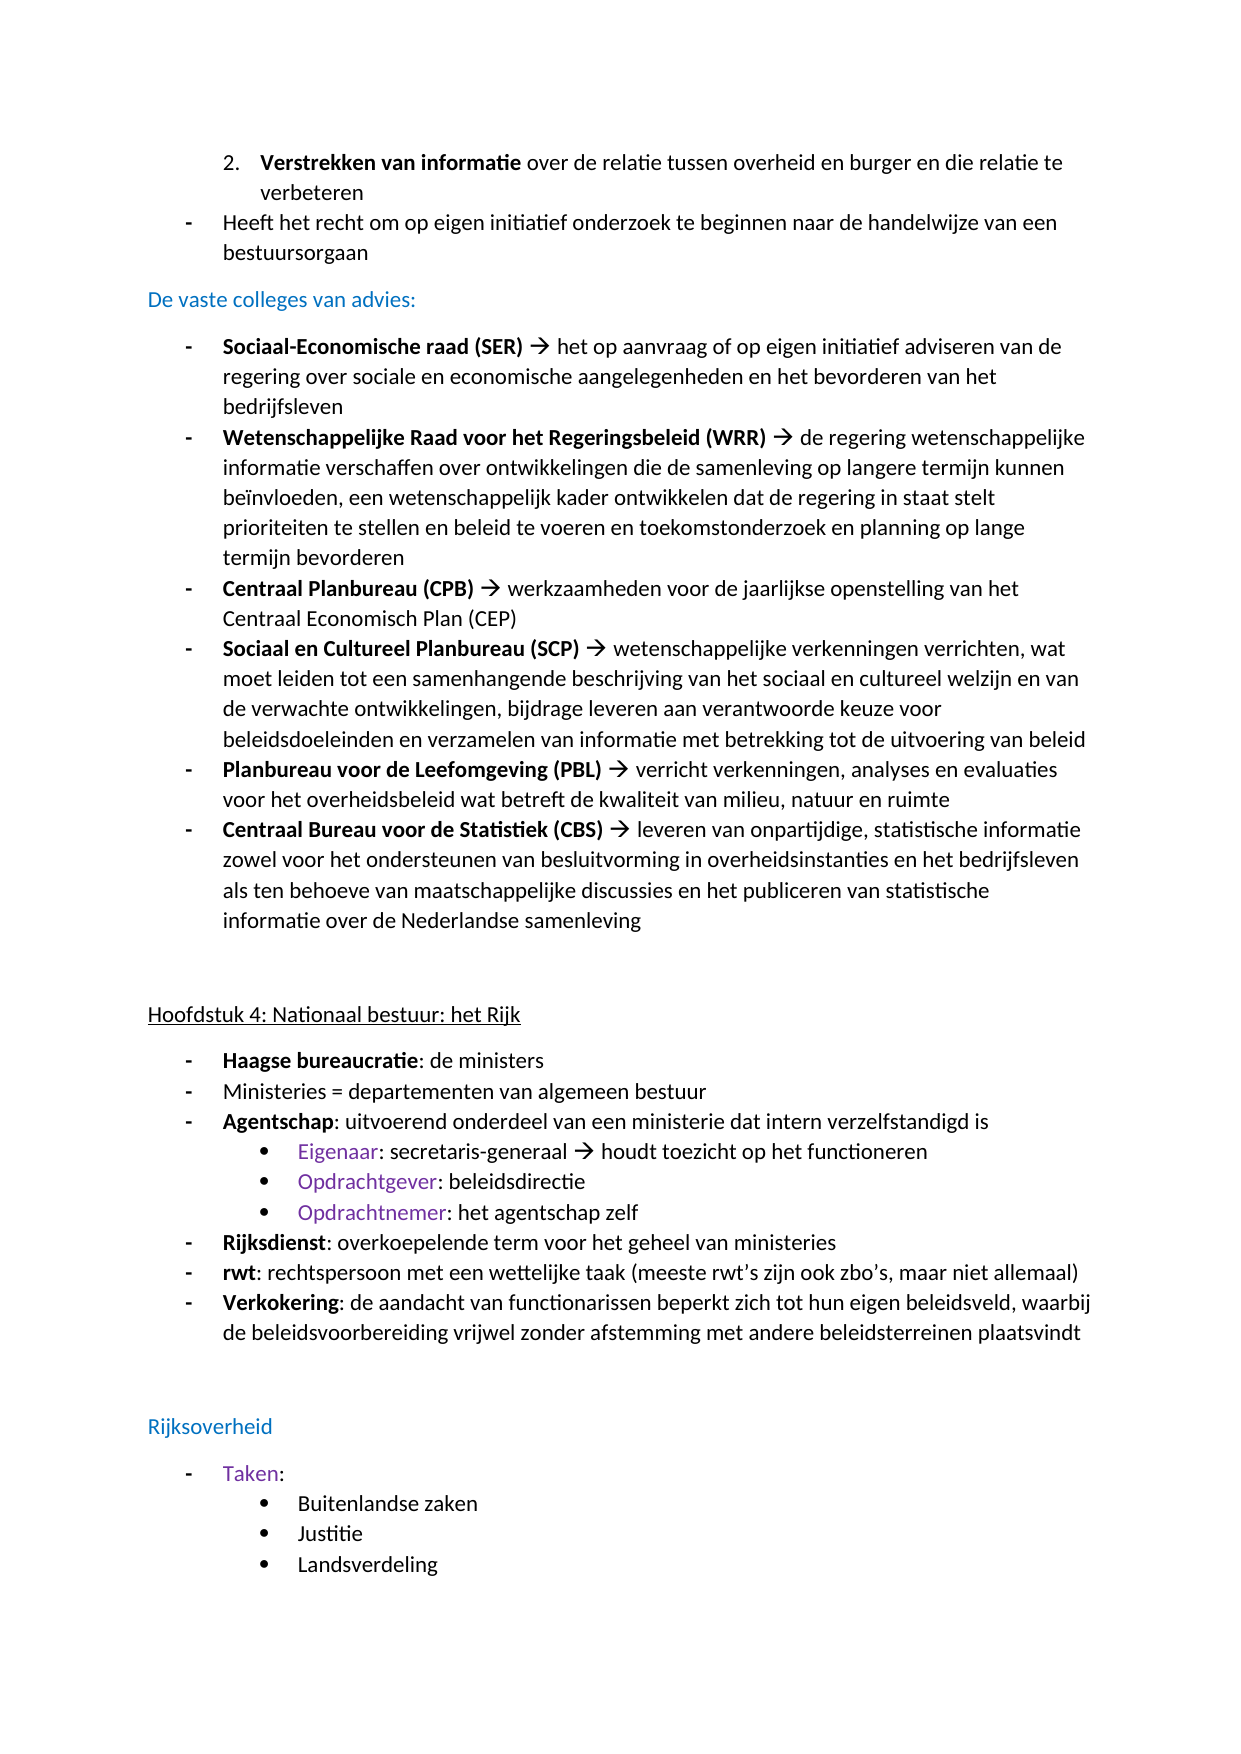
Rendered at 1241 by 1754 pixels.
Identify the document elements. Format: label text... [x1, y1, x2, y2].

list Opdrachtgever: beleidsdirectie [260, 1167, 1093, 1195]
list Agentschap: uitvoerend onderdeel van een ministerie dat intern verzelfstandigd is [185, 1107, 1093, 1135]
list Planbureau voor de Leefomgeving (PBL) verricht verkenningen, analyses en evaluaties voor het overheidsbeleid wat betreft de kwaliteit van milieu, natuur en ruimte [185, 755, 1093, 813]
text Rijksoverheid [148, 1412, 1093, 1440]
list Justitie [260, 1519, 1093, 1547]
list Ministeries = departementen van algemeen bestuur [185, 1077, 1093, 1105]
list Wetenschappelijke Raad voor het Regeringsbeleid (WRR) de regering wetenschappelijke informatie verschaffen over ontwikkelingen die de samenleving op langere termijn kunnen beïnvloeden, een wetenschappelijk kader ontwikkelen dat de regering in staat stelt prioriteiten te stellen en beleid te voeren en toekomstonderzoek en planning op lange termijn bevorderen [185, 423, 1093, 571]
list Sociaal-Economische raad (SER) het op aanvraag of op eigen initiatief adviseren van de regering over sociale en economische aangelegenheden en het bevorderen van het bedrijfsleven [185, 332, 1093, 420]
text De vaste colleges van advies: [148, 285, 1093, 313]
list Heeft het recht om op eigen initiatief onderzoek te beginnen naar de handelwijze van een bestuursorgaan [185, 208, 1093, 266]
list Buitenlandse zaken [260, 1489, 1093, 1517]
text Hoofdstuk 4: Nationaal bestuur: het Rijk [148, 1000, 1093, 1028]
list Eigenaar: secretaris-generaal houdt toezicht op het functioneren [260, 1137, 1093, 1165]
list Rijksdienst: overkoepelende term voor het geheel van ministeries [185, 1228, 1093, 1256]
list Haagse bureaucratie: de ministers [185, 1047, 1093, 1074]
list Centraal Bureau voor de Statistiek (CBS) leveren van onpartijdige, statistische informatie zowel voor het ondersteunen van besluitvorming in overheidsinstanties en het bedrijfsleven als ten behoeve van maatschappelijke discussies en het publiceren van statistische informatie over de Nederlandse samenleving [185, 815, 1093, 934]
list Verkokering: de aandacht van functionarissen beperkt zich tot hun eigen beleidsveld, waarbij de beleidsvoorbereiding vrijwel zonder afstemming met andere beleidsterreinen plaatsvindt [185, 1288, 1093, 1346]
list rwt: rechtspersoon met een wettelijke taak (meeste rwt’s zijn ook zbo’s, maar niet allemaal) [185, 1258, 1093, 1286]
list Verstrekken van informatie over de relatie tussen overheid en burger en die relatie te verbeteren [223, 148, 1093, 206]
list Opdrachtnemer: het agentschap zelf [260, 1198, 1093, 1226]
list Taken: [185, 1459, 1093, 1487]
list Landsverdeling [260, 1550, 1093, 1578]
list Centraal Planbureau (CPB) werkzaamheden voor de jaarlijkse openstelling van het Centraal Economisch Plan (CEP) [185, 574, 1093, 632]
list Sociaal en Cultureel Planbureau (SCP) wetenschappelijke verkenningen verrichten, wat moet leiden tot een samenhangende beschrijving van het sociaal en cultureel welzijn en van de verwachte ontwikkelingen, bijdrage leveren aan verantwoorde keuze voor beleidsdoeleinden en verzamelen van informatie met betrekking tot de uitvoering van beleid [185, 634, 1093, 753]
